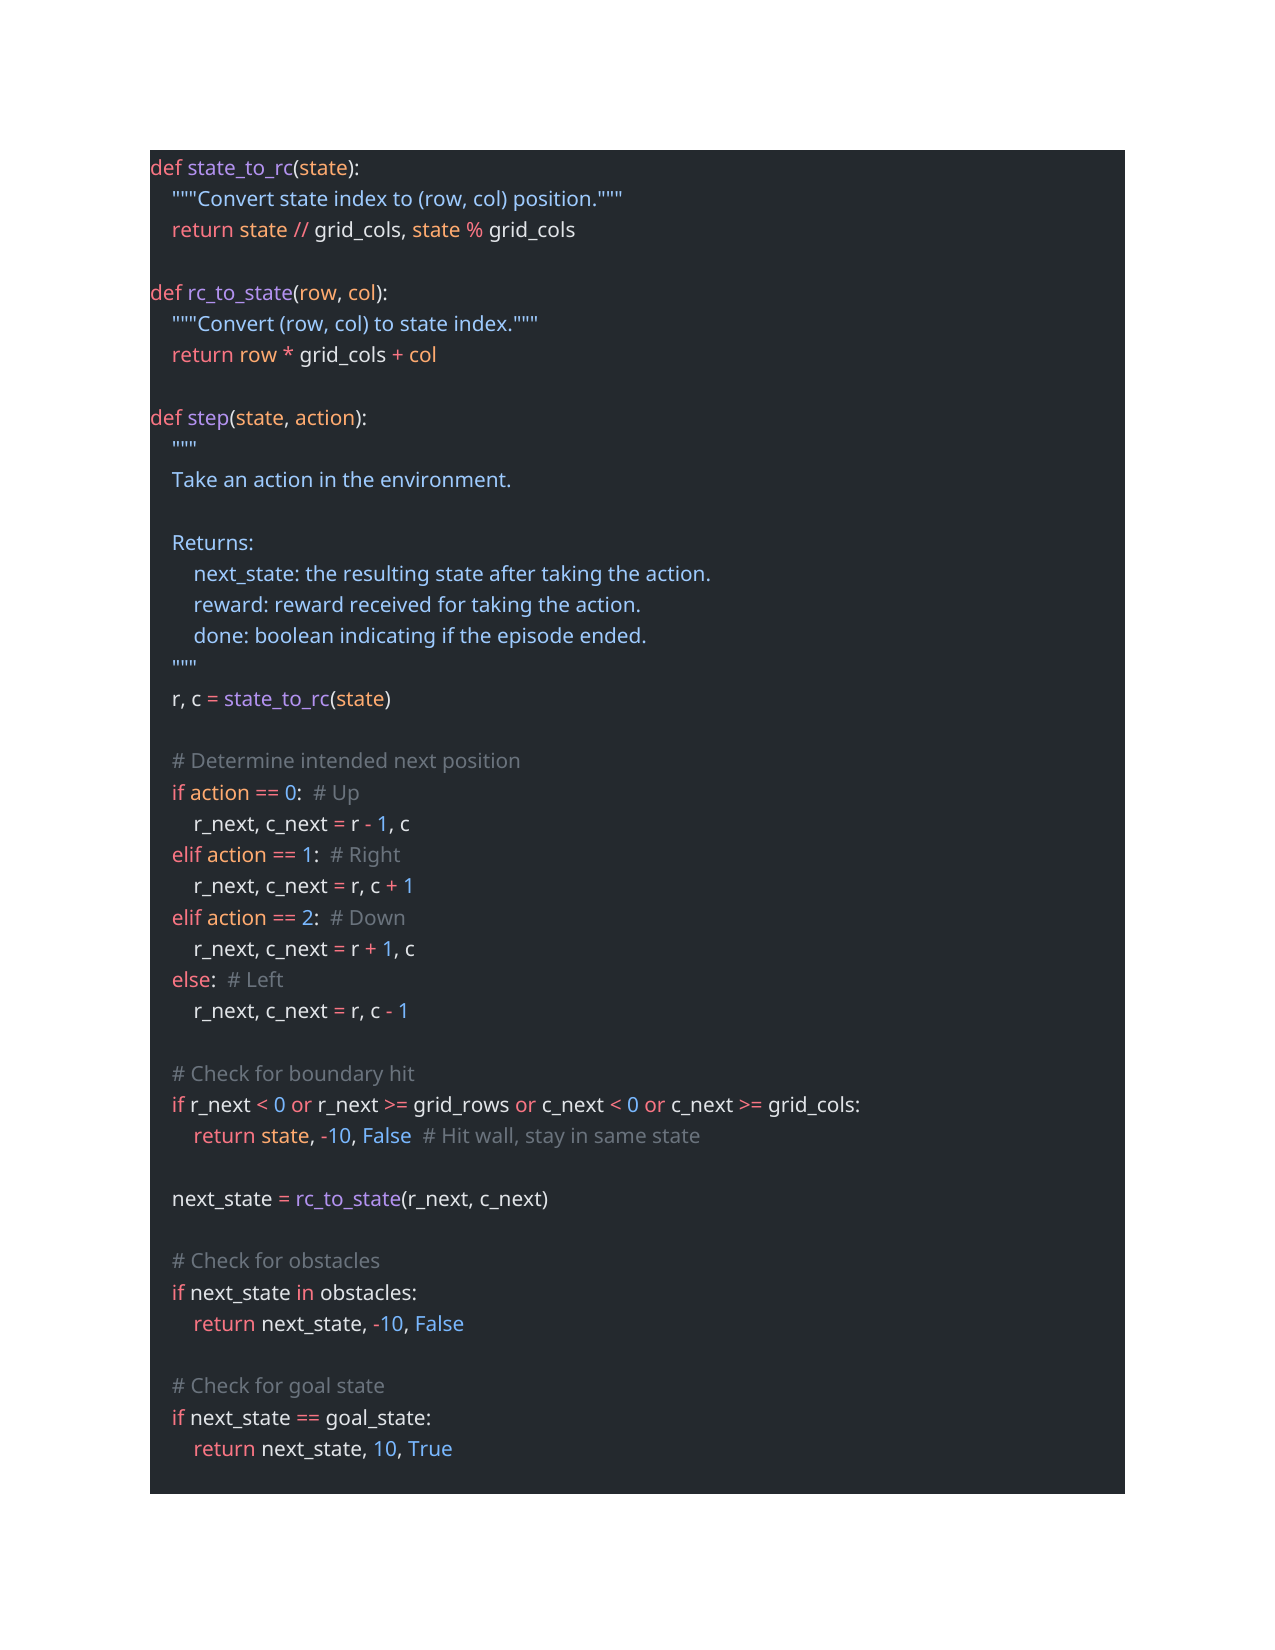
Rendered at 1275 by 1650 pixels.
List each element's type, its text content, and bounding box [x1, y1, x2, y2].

text # Check for boundary hit [150, 1056, 1125, 1087]
text """ [150, 650, 1125, 681]
text return state // grid_cols, state % grid_cols [150, 212, 1125, 244]
text """Convert (row, col) to state index.""" [150, 306, 1125, 337]
text def step(state, action): [150, 400, 1125, 431]
text else: # Left [150, 962, 1125, 994]
text r_next, c_next = r, c - 1 [150, 994, 1125, 1025]
text r, c = state_to_rc(state) [150, 681, 1125, 712]
text if action == 0: # Up [150, 775, 1125, 806]
text reward: reward received for taking the action. [150, 587, 1125, 619]
text return next_state, 10, True [150, 1431, 1125, 1462]
text def state_to_rc(state): [150, 150, 1125, 181]
text if next_state in obstacles: [150, 1275, 1125, 1306]
text def rc_to_state(row, col): [150, 275, 1125, 306]
text # Check for goal state [150, 1369, 1125, 1400]
text r_next, c_next = r + 1, c [150, 931, 1125, 962]
text done: boolean indicating if the episode ended. [150, 619, 1125, 650]
text return state, -10, False # Hit wall, stay in same state [150, 1119, 1125, 1150]
text # Check for obstacles [150, 1244, 1125, 1275]
text return next_state, -10, False [150, 1306, 1125, 1337]
text """ [150, 431, 1125, 462]
text if r_next < 0 or r_next >= grid_rows or c_next < 0 or c_next >= grid_cols: [150, 1087, 1125, 1119]
text if next_state == goal_state: [150, 1400, 1125, 1431]
text r_next, c_next = r, c + 1 [150, 869, 1125, 900]
text """Convert state index to (row, col) position.""" [150, 181, 1125, 212]
text next_state: the resulting state after taking the action. [150, 556, 1125, 587]
text next_state = rc_to_state(r_next, c_next) [150, 1181, 1125, 1212]
text elif action == 1: # Right [150, 837, 1125, 869]
text r_next, c_next = r - 1, c [150, 806, 1125, 837]
text elif action == 2: # Down [150, 900, 1125, 931]
text Take an action in the environment. [150, 462, 1125, 494]
text return row * grid_cols + col [150, 337, 1125, 369]
text Returns: [150, 525, 1125, 556]
text # Determine intended next position [150, 744, 1125, 775]
